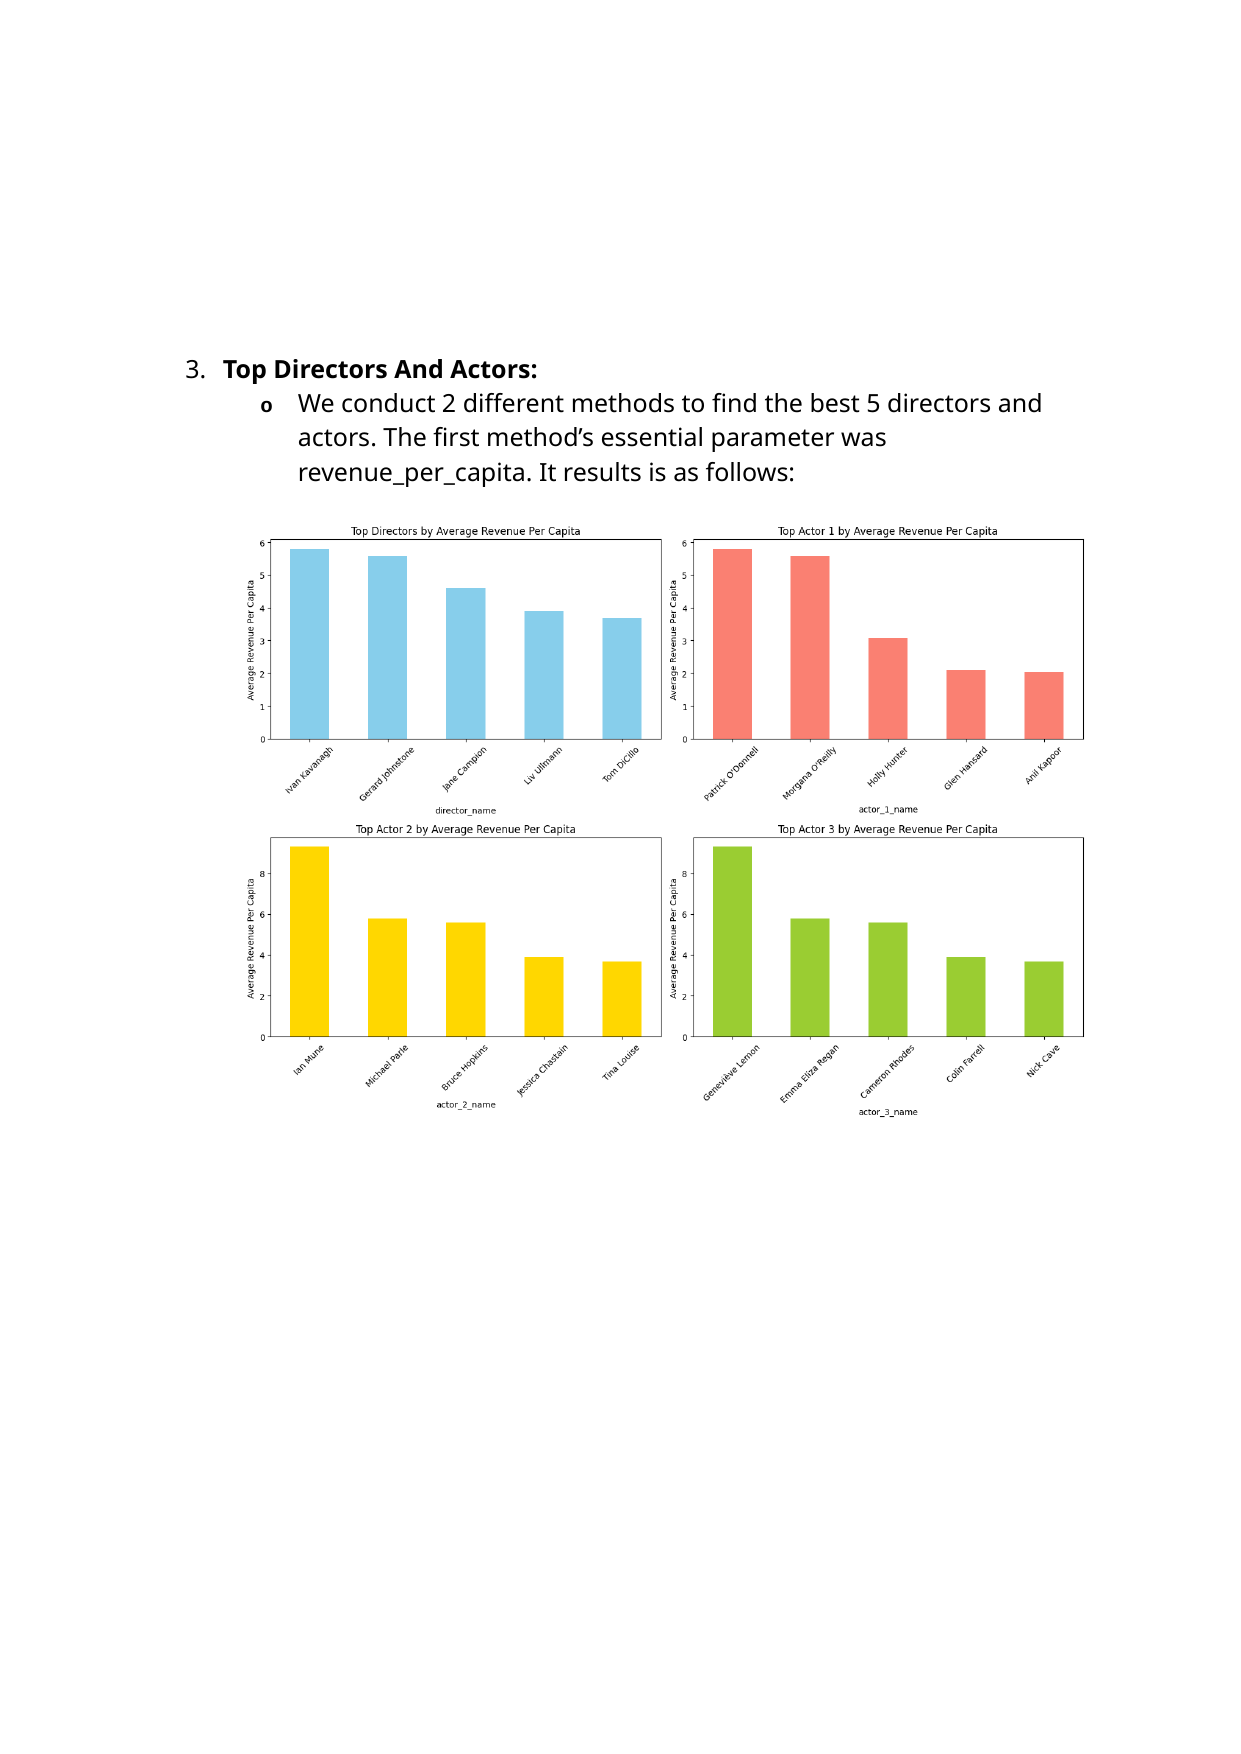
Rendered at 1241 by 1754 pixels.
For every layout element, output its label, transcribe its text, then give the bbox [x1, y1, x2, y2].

list Top Directors And Actors: [185, 352, 1093, 386]
picture [241, 520, 1089, 1122]
list We conduct 2 different methods to find the best 5 directors and actors. The first method’s essential parameter was revenue_per_capita. It results is as follows: [260, 386, 1093, 488]
